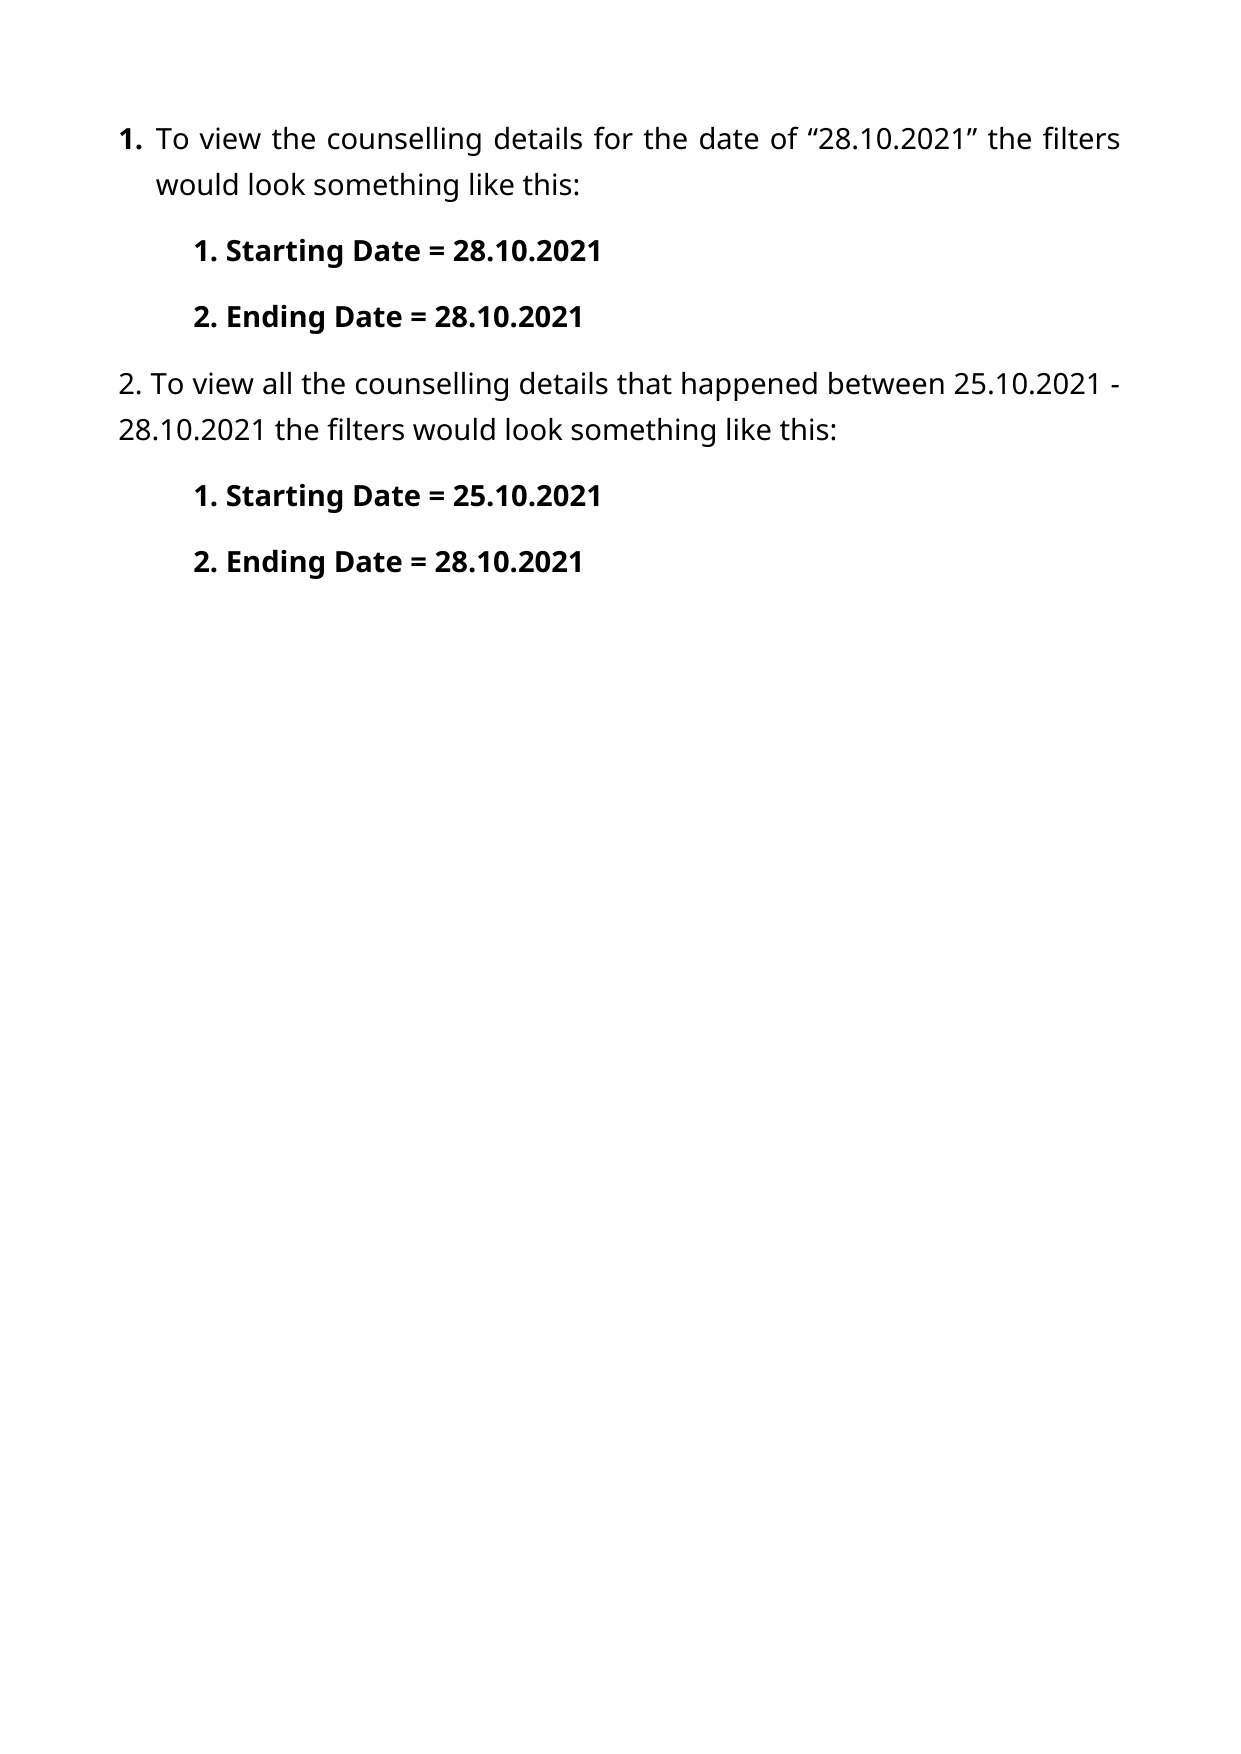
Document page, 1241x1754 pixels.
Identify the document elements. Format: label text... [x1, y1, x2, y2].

text 1. Starting Date = 28.10.2021 [118, 230, 1122, 270]
list To view the counselling details for the date of “28.10.2021” the filters would look something like this: [118, 118, 1122, 203]
text 2. Ending Date = 28.10.2021 [118, 297, 1122, 336]
text 2. Ending Date = 28.10.2021 [118, 542, 1122, 581]
text 2. To view all the counselling details that happened between 25.10.2021 - 28.10.2021 the filters would look something like this: [118, 363, 1122, 448]
text 1. Starting Date = 25.10.2021 [118, 475, 1122, 515]
